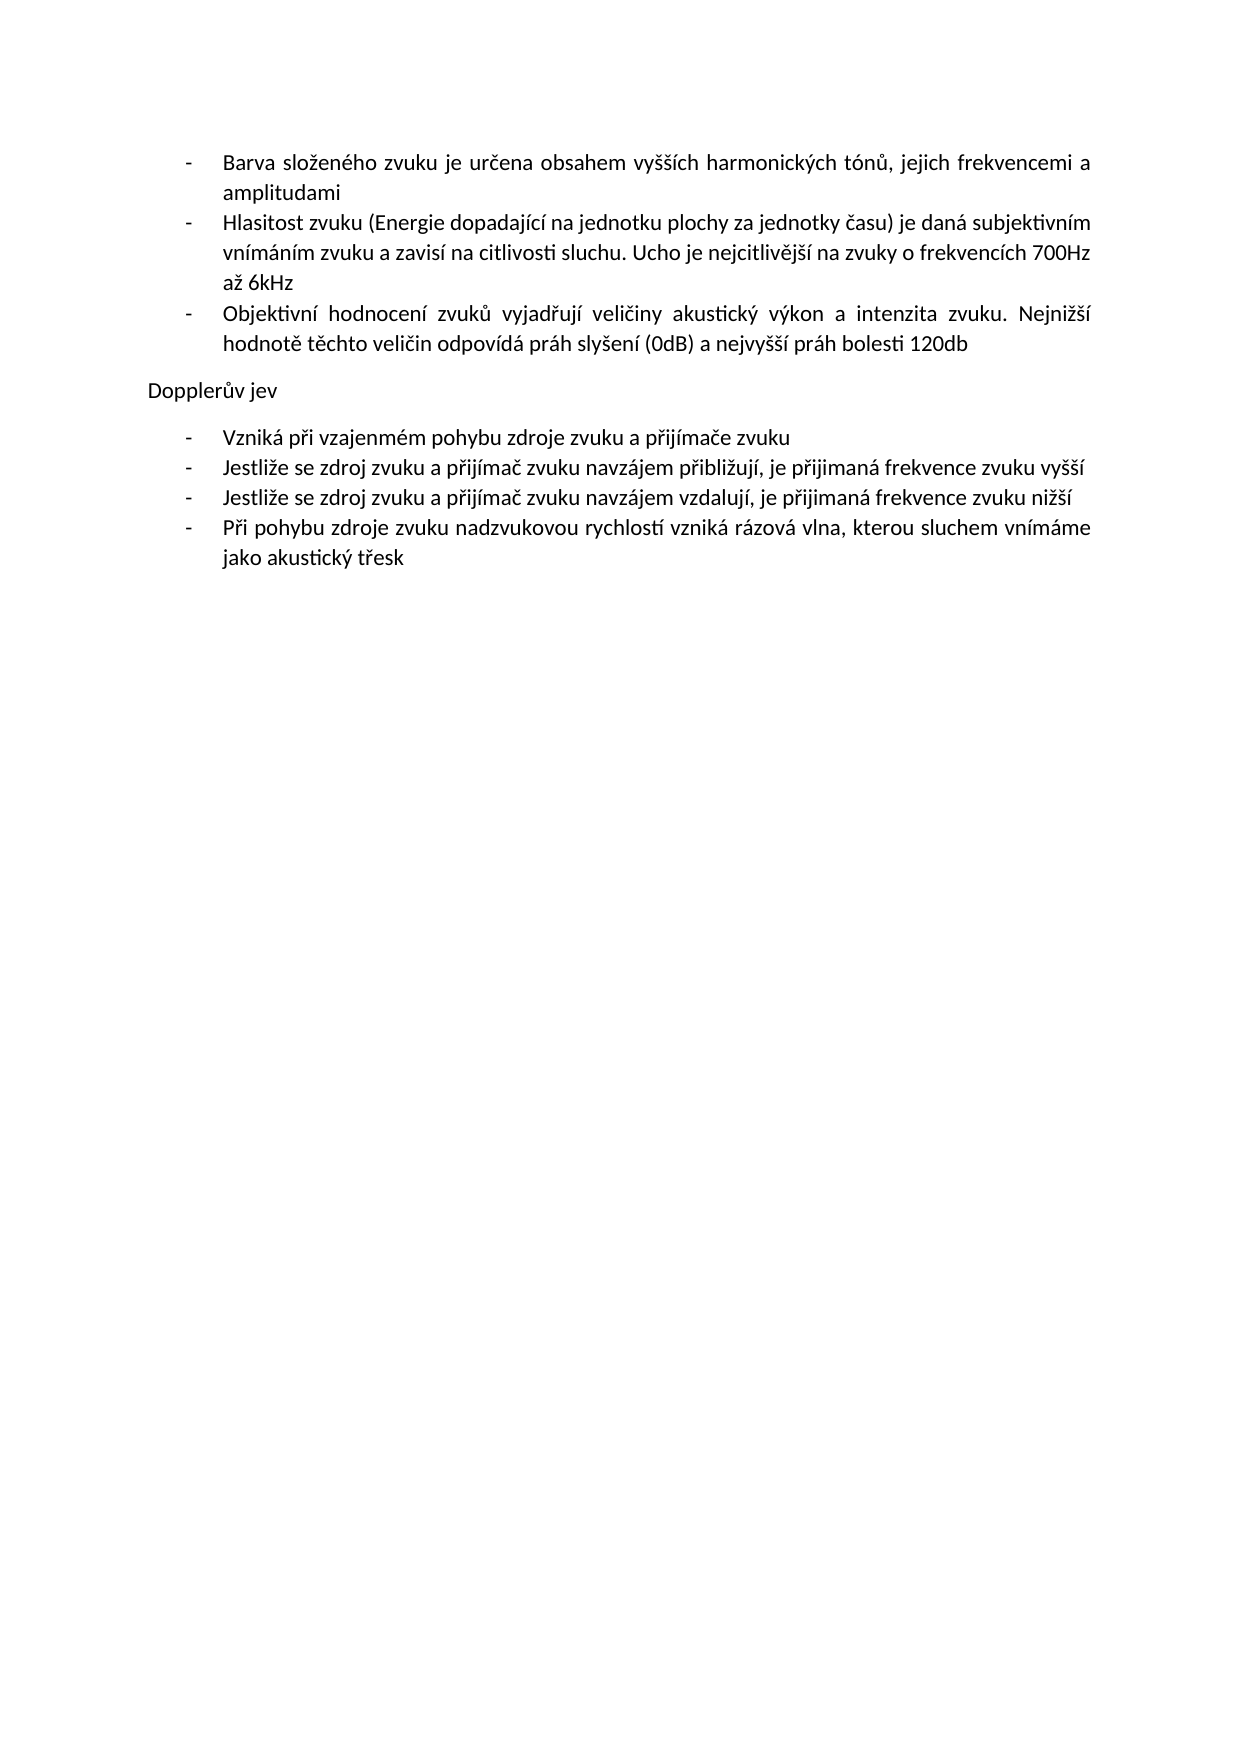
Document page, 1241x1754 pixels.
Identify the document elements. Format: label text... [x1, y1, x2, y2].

list Jestliže se zdroj zvuku a přijímač zvuku navzájem vzdalují, je přijimaná frekvence zvuku nižší [185, 483, 1093, 511]
list Barva složeného zvuku je určena obsahem vyšších harmonických tónů, jejich frekvencemi a amplitudami [185, 148, 1093, 206]
list Při pohybu zdroje zvuku nadzvukovou rychlostí vzniká rázová vlna, kterou sluchem vnímáme jako akustický třesk [185, 513, 1093, 571]
text Dopplerův jev [148, 376, 1093, 404]
list Objektivní hodnocení zvuků vyjadřují veličiny akustický výkon a intenzita zvuku. Nejnižší hodnotě těchto veličin odpovídá práh slyšení (0dB) a nejvyšší práh bolesti 120db [185, 299, 1093, 357]
list Jestliže se zdroj zvuku a přijímač zvuku navzájem přibližují, je přijimaná frekvence zvuku vyšší [185, 453, 1093, 481]
list Hlasitost zvuku (Energie dopadající na jednotku plochy za jednotky času) je daná subjektivním vnímáním zvuku a zavisí na citlivosti sluchu. Ucho je nejcitlivější na zvuky o frekvencích 700Hz až 6kHz [185, 208, 1093, 296]
list Vzniká při vzajenmém pohybu zdroje zvuku a přijímače zvuku [185, 423, 1093, 451]
